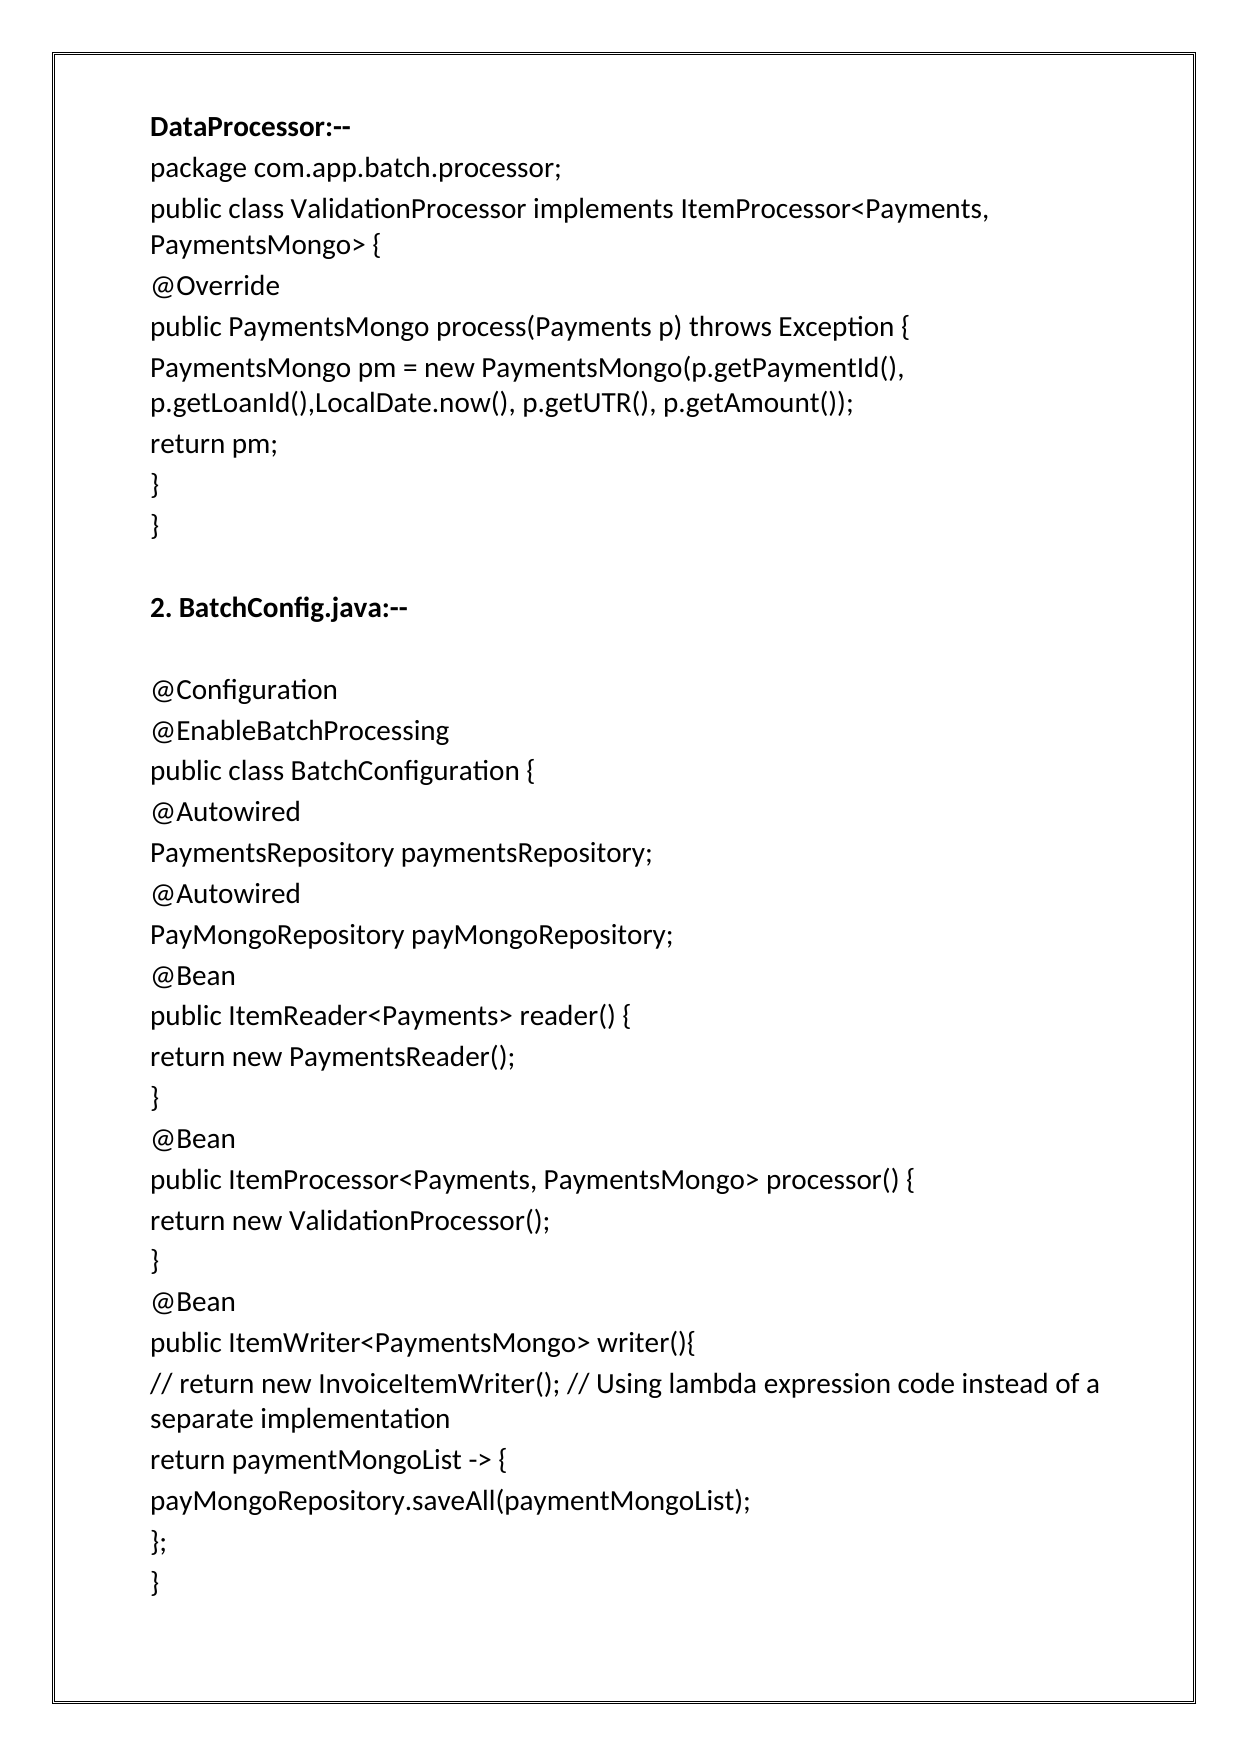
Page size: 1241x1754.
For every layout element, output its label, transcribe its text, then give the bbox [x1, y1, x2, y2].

text @Bean [150, 1283, 1193, 1319]
text } [150, 507, 1193, 542]
text } [150, 1564, 1193, 1599]
text payMongoRepository.saveAll(paymentMongoList); [150, 1482, 1193, 1518]
text public ItemWriter<PaymentsMongo> writer(){ [150, 1324, 1193, 1359]
text package com.app.batch.processor; [150, 149, 1193, 185]
text public ItemProcessor<Payments, PaymentsMongo> processor() { [150, 1161, 1193, 1196]
subtitle BatchConfig.java:-- [150, 589, 1193, 624]
text // return new InvoiceItemWriter(); // Using lambda expression code instead of a separate implementation [150, 1365, 1193, 1436]
text return new ValidationProcessor(); [150, 1202, 1193, 1237]
text @Configuration [150, 671, 1193, 706]
text @Bean [150, 1120, 1193, 1155]
subtitle DataProcessor:-- [150, 108, 1193, 144]
text PayMongoRepository payMongoRepository; [150, 916, 1193, 951]
text public PaymentsMongo process(Payments p) throws Exception { [150, 308, 1193, 343]
text return pm; [150, 425, 1193, 461]
text return paymentMongoList -> { [150, 1441, 1193, 1477]
text PaymentsMongo pm = new PaymentsMongo(p.getPaymentId(), p.getLoanId(),LocalDate.now(), p.getUTR(), p.getAmount()); [150, 349, 1193, 420]
text } [150, 466, 1193, 502]
text @Bean [150, 957, 1193, 992]
text } [150, 1242, 1193, 1278]
text @Autowired [150, 875, 1193, 910]
text return new PaymentsReader(); [150, 1038, 1193, 1074]
text public class BatchConfiguration { [150, 752, 1193, 788]
text } [150, 1079, 1193, 1114]
text @Autowired [150, 793, 1193, 829]
text @Override [150, 267, 1193, 302]
text PaymentsRepository paymentsRepository; [150, 834, 1193, 869]
text public ItemReader<Payments> reader() { [150, 997, 1193, 1033]
text }; [150, 1523, 1193, 1558]
text public class ValidationProcessor implements ItemProcessor<Payments, PaymentsMongo> { [150, 190, 1193, 261]
text @EnableBatchProcessing [150, 712, 1193, 747]
